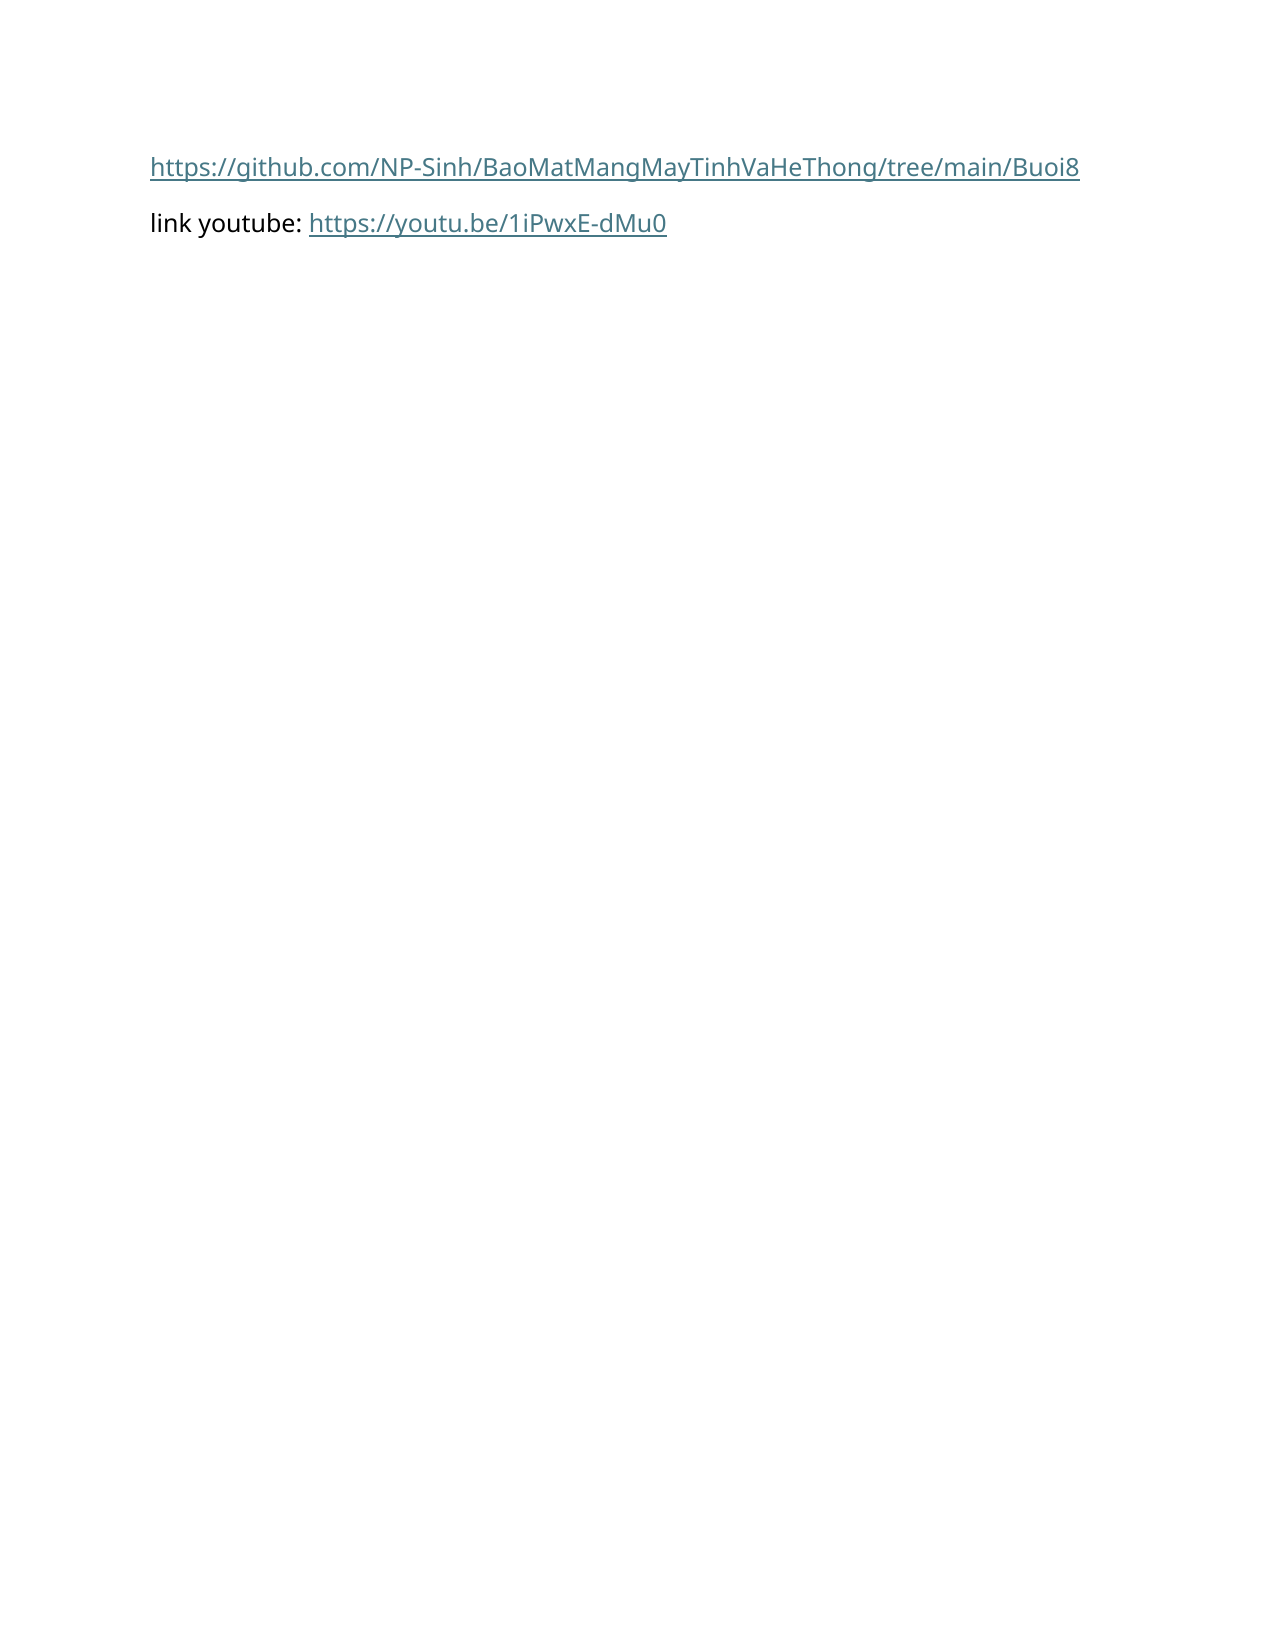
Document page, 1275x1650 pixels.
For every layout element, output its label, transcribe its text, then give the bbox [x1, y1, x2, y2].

text link youtube: https://youtu.be/1iPwxE-dMu0 [150, 206, 1125, 240]
text https://github.com/NP-Sinh/BaoMatMangMayTinhVaHeThong/tree/main/Buoi8 [150, 150, 1125, 184]
